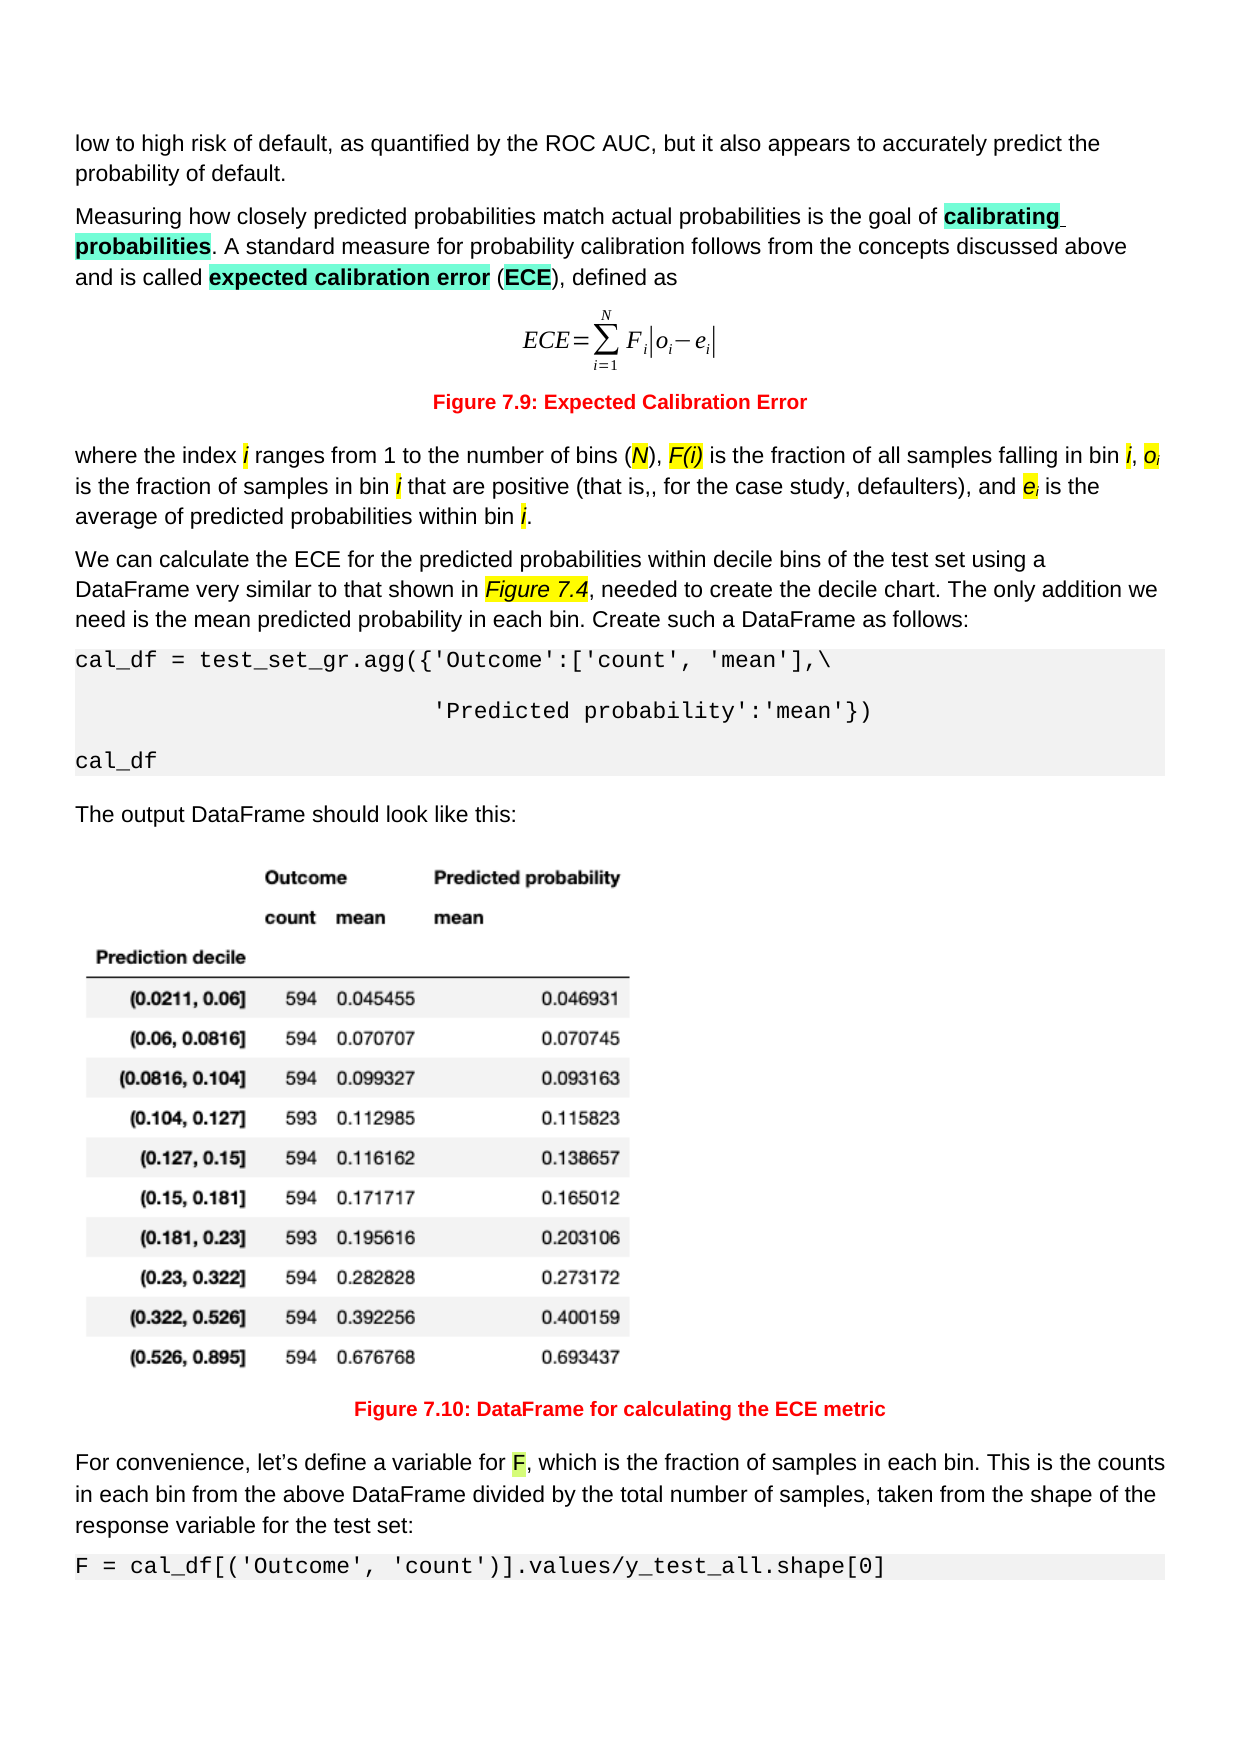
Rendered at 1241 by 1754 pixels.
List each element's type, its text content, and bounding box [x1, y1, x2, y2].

text 'Predicted probability':'mean'}) [75, 699, 1165, 725]
text Measuring how closely predicted probabilities match actual probabilities is the goal of calibrating probabilities. A standard measure for probability calibration follows from the concepts discussed above and is called expected calibration error (ECE), defined as [75, 203, 1165, 290]
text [75, 130, 1165, 187]
text cal_df = test_set_gr.agg({'Outcome':['count', 'mean'],\ [75, 649, 1165, 674]
text The output DataFrame should look like this: [75, 801, 1165, 827]
text Figure 7.10: DataFrame for calculating the ECE metric [75, 1397, 1165, 1421]
picture [75, 843, 644, 1381]
text F = cal_df[('Outcome', 'count')].values/y_test_all.shape[0] [75, 1554, 1165, 1580]
text cal_df [75, 750, 1165, 776]
text We can calculate the ECE for the predicted probabilities within decile bins of the test set using a DataFrame very similar to that shown in Figure 7.4, needed to create the decile chart. The only addition we need is the mean predicted probability in each bin. Create such a DataFrame as follows: [75, 546, 1165, 632]
text where the index i ranges from 1 to the number of bins (N), F(i) is the fraction of all samples falling in bin i, oi is the fraction of samples in bin i that are positive (that is,, for the case study, defaulters), and ei is the average of predicted probabilities within bin i. [75, 442, 1165, 529]
text For convenience, let’s define a variable for F, which is the fraction of samples in each bin. This is the counts in each bin from the above DataFrame divided by the total number of samples, taken from the shape of the response variable for the test set: [75, 1449, 1165, 1538]
text Figure 7.9: Expected Calibration Error [75, 390, 1165, 414]
